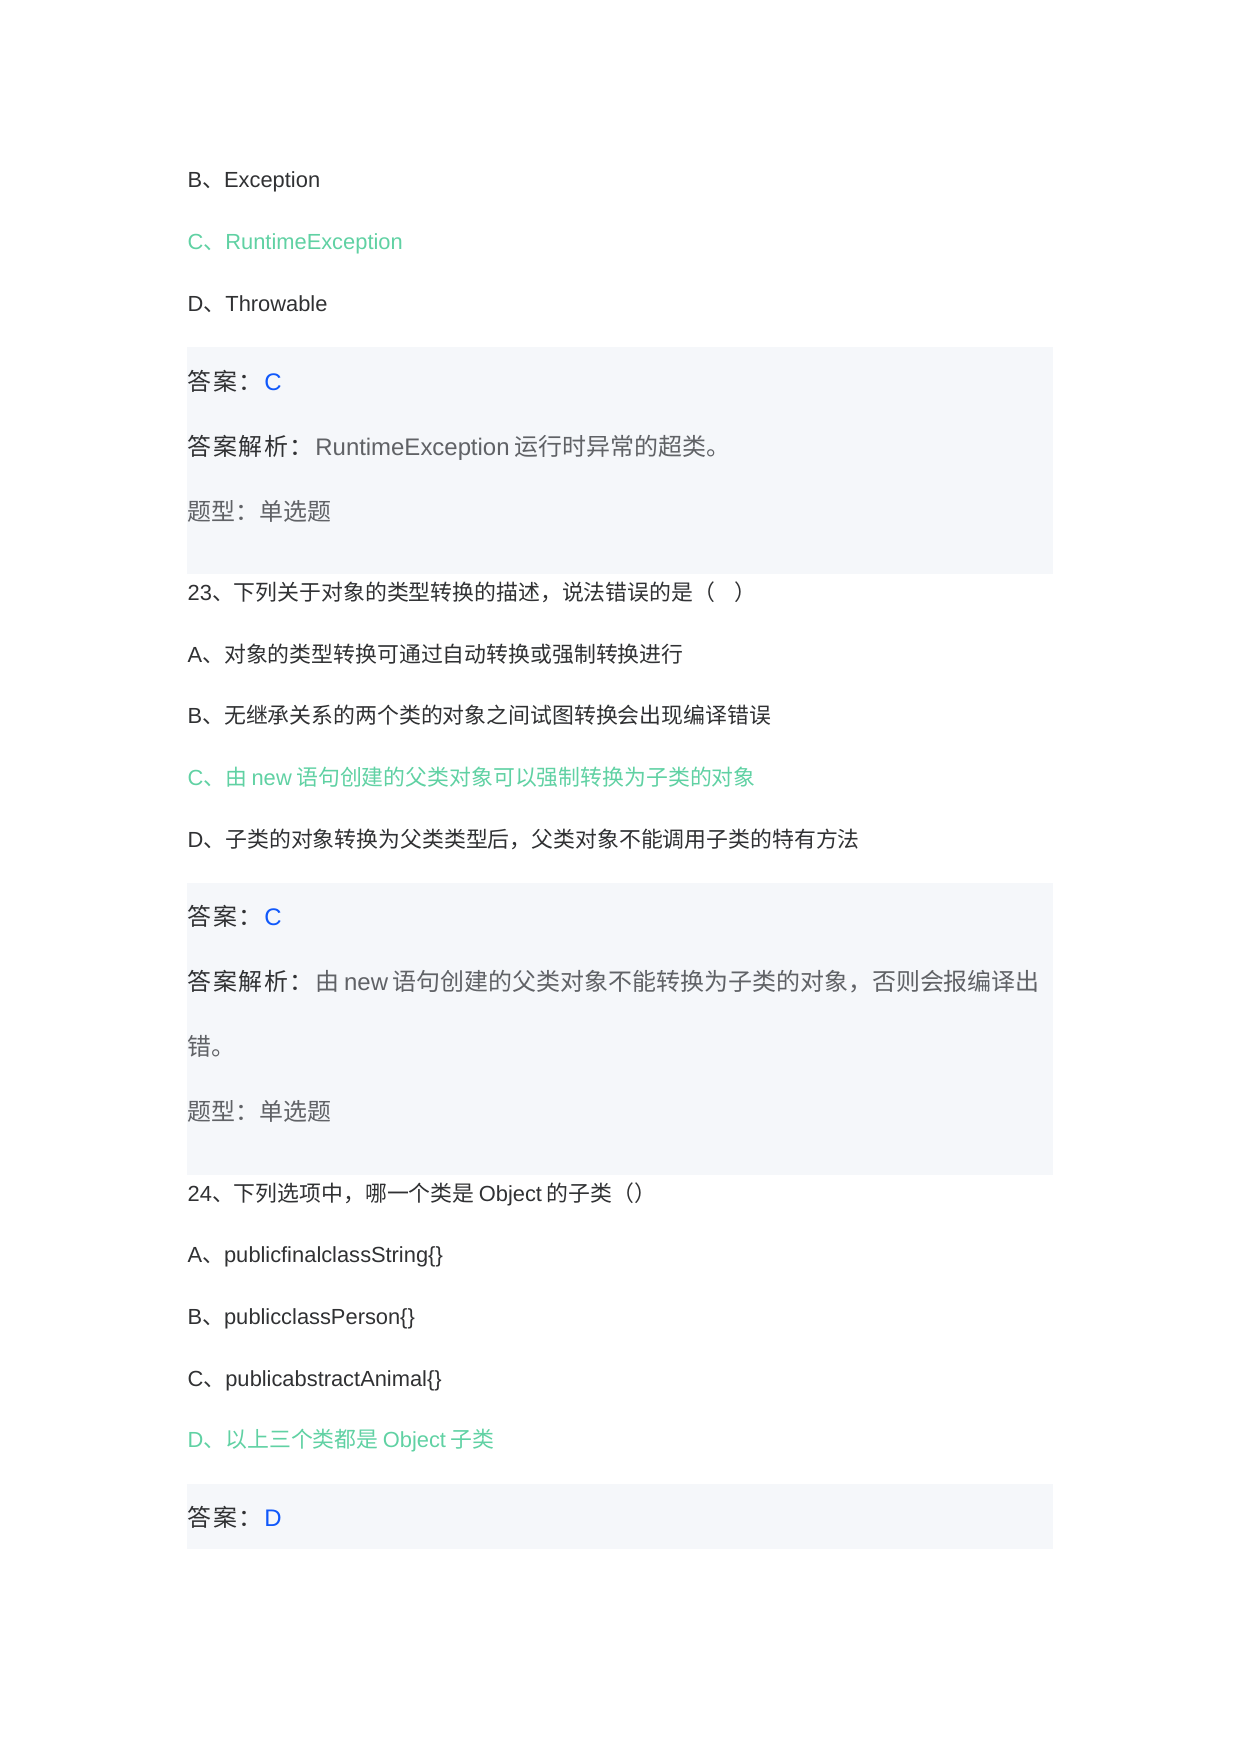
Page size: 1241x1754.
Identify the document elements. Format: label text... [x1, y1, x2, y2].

text 答案解析：RuntimeException运行时异常的超类。 [187, 412, 1053, 477]
text 题型：单选题 [187, 1078, 1053, 1143]
text D、子类的对象转换为父类类型后，父类对象不能调用子类的特有方法 [187, 821, 1053, 854]
text C、publicabstractAnimal{} [187, 1360, 1053, 1393]
text B、publicclassPerson{} [187, 1299, 1053, 1331]
text B、无继承关系的两个类的对象之间试图转换会出现编译错误 [187, 698, 1053, 730]
text 23、下列关于对象的类型转换的描述，说法错误的是（ ） [187, 574, 1053, 607]
text C、由new语句创建的父类对象可以强制转换为子类的对象 [187, 759, 1053, 792]
text B、Exception [187, 162, 1053, 194]
text 答案：C [187, 883, 1053, 948]
text 24、下列选项中，哪一个类是Object的子类（） [187, 1175, 1053, 1208]
text 答案解析：由new语句创建的父类对象不能转换为子类的对象，否则会报编译出错。 [187, 948, 1053, 1078]
text 题型：单选题 [187, 477, 1053, 542]
text 答案：C [187, 347, 1053, 412]
text 答案：D [187, 1484, 1053, 1549]
text D、以上三个类都是Object子类 [187, 1422, 1053, 1454]
text A、publicfinalclassString{} [187, 1237, 1053, 1269]
text A、对象的类型转换可通过自动转换或强制转换进行 [187, 636, 1053, 669]
text D、Throwable [187, 285, 1053, 318]
text C、RuntimeException [187, 224, 1053, 256]
